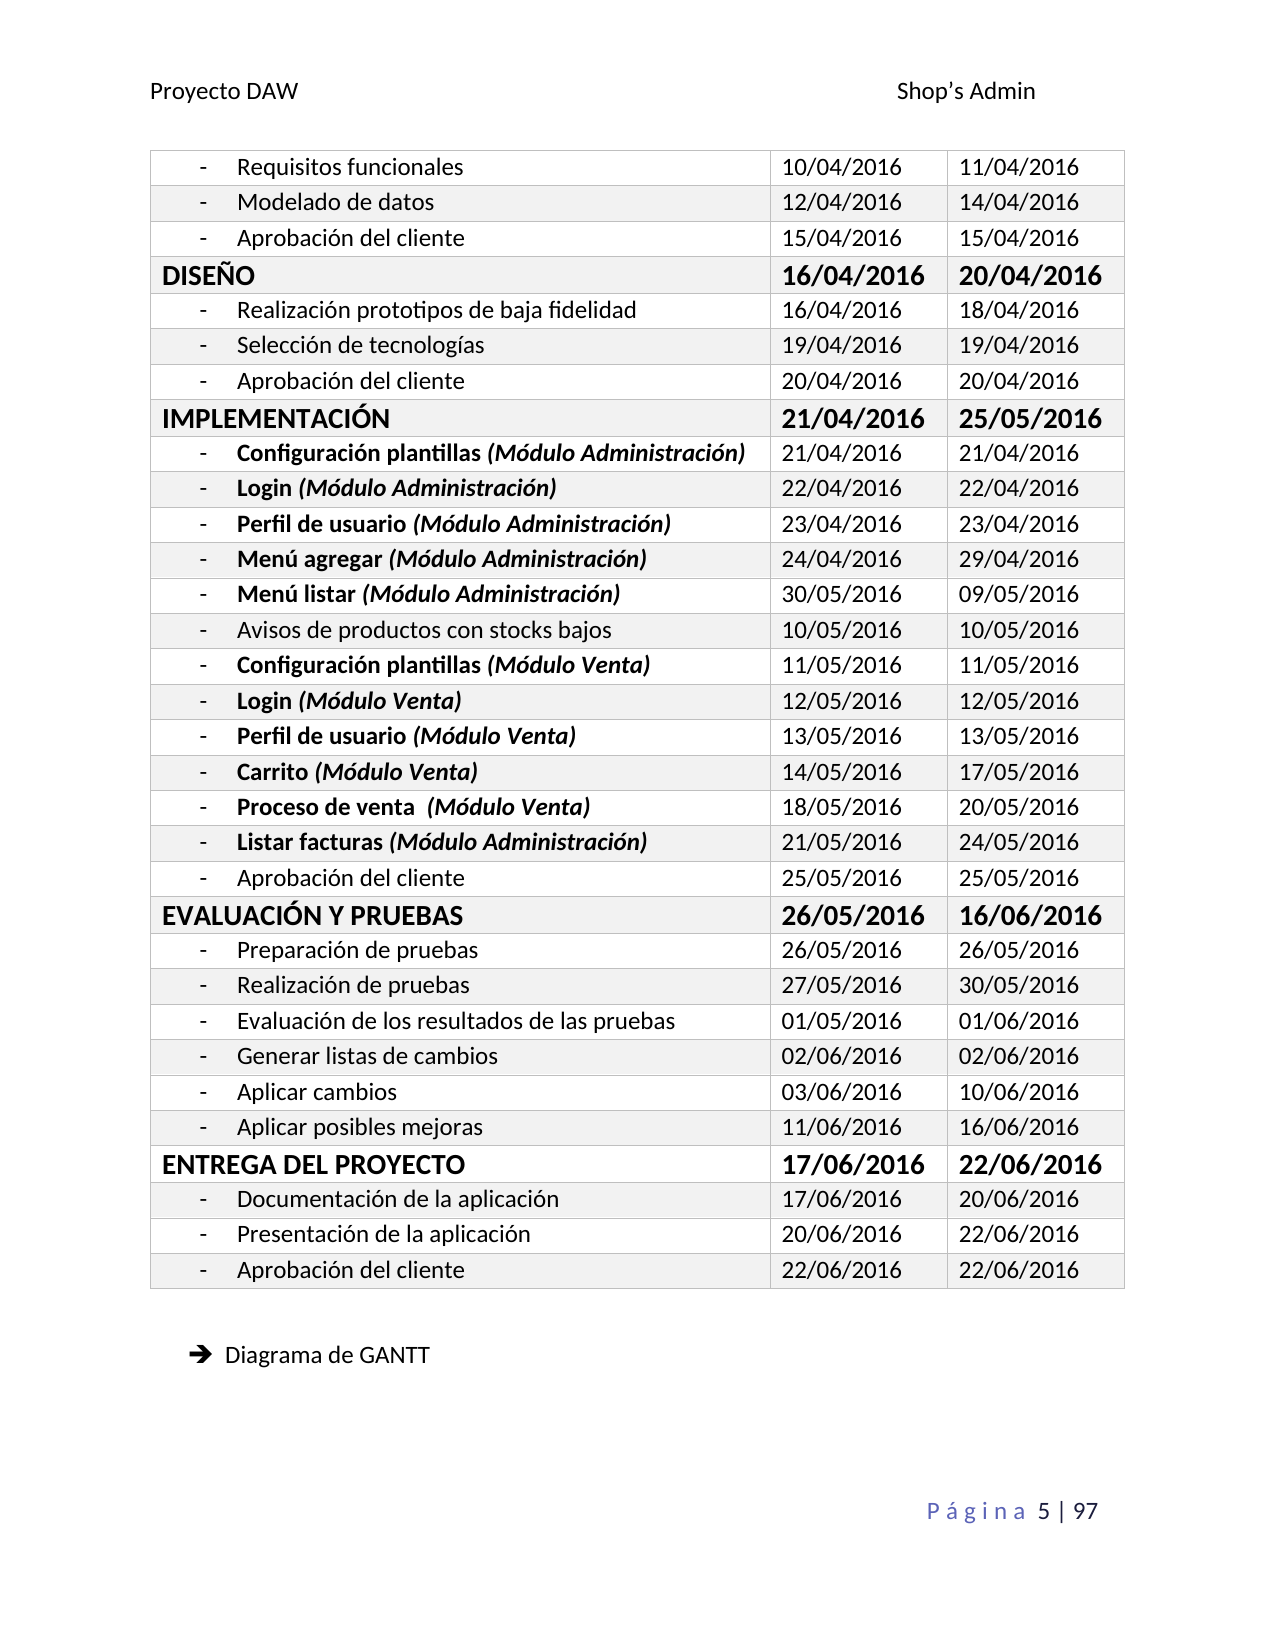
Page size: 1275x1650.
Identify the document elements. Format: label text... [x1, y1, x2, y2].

table_cell 12/04/2016 [771, 186, 947, 221]
table_cell 17/06/2016 [771, 1146, 947, 1182]
table_cell 15/04/2016 [771, 222, 947, 256]
table_cell IMPLEMENTACIÓN [151, 400, 770, 436]
table_cell Realización prototipos de baja fidelidad [151, 294, 770, 328]
table_cell Perfil de usuario (Módulo Administración) [151, 508, 770, 542]
table_cell 29/04/2016 [948, 543, 1124, 577]
table_cell Preparación de pruebas [151, 934, 770, 968]
table_cell ENTREGA DEL PROYECTO [151, 1146, 770, 1182]
table_cell 09/05/2016 [948, 579, 1124, 613]
table_cell Configuración plantillas (Módulo Venta) [151, 649, 770, 684]
table_cell 11/06/2016 [771, 1111, 947, 1145]
table_cell Generar listas de cambios [151, 1040, 770, 1074]
table_cell 20/06/2016 [948, 1183, 1124, 1217]
table_cell 01/05/2016 [771, 1005, 947, 1039]
table_cell 12/05/2016 [771, 685, 947, 719]
table_cell EVALUACIÓN Y PRUEBAS [151, 897, 770, 933]
table_cell 22/06/2016 [948, 1219, 1124, 1253]
table_cell Carrito (Módulo Venta) [151, 756, 770, 790]
table_cell 02/06/2016 [948, 1040, 1124, 1074]
table_cell 20/04/2016 [948, 257, 1124, 293]
table_cell Requisitos funcionales [151, 151, 770, 185]
table_cell 10/06/2016 [948, 1076, 1124, 1110]
table_cell Modelado de datos [151, 186, 770, 221]
table_cell Login (Módulo Venta) [151, 685, 770, 719]
table_cell 10/05/2016 [948, 614, 1124, 648]
table_cell 16/04/2016 [771, 257, 947, 293]
table_cell 16/04/2016 [771, 294, 947, 328]
table_cell 12/05/2016 [948, 685, 1124, 719]
table_cell 25/05/2016 [771, 862, 947, 896]
table_cell 30/05/2016 [771, 579, 947, 613]
table_cell 24/04/2016 [771, 543, 947, 577]
table_cell Listar facturas (Módulo Administración) [151, 826, 770, 861]
table_cell 26/05/2016 [771, 934, 947, 968]
table_cell 02/06/2016 [771, 1040, 947, 1074]
table_cell 21/04/2016 [771, 400, 947, 436]
table_cell 30/05/2016 [948, 969, 1124, 1004]
table_cell 22/06/2016 [948, 1254, 1124, 1288]
table_cell 16/06/2016 [948, 897, 1124, 933]
table_cell 20/05/2016 [948, 791, 1124, 825]
table_cell 25/05/2016 [948, 862, 1124, 896]
table_cell Selección de tecnologías [151, 329, 770, 364]
table_cell 17/06/2016 [771, 1183, 947, 1217]
table_cell Aplicar posibles mejoras [151, 1111, 770, 1145]
table_cell 03/06/2016 [771, 1076, 947, 1110]
table_cell 23/04/2016 [948, 508, 1124, 542]
table_cell 11/05/2016 [771, 649, 947, 684]
table_cell 22/06/2016 [948, 1146, 1124, 1182]
table_cell 21/04/2016 [771, 437, 947, 471]
table_cell Realización de pruebas [151, 969, 770, 1004]
table_cell Avisos de productos con stocks bajos [151, 614, 770, 648]
table_cell 27/05/2016 [771, 969, 947, 1004]
table_cell 26/05/2016 [948, 934, 1124, 968]
table_cell Proceso de venta (Módulo Venta) [151, 791, 770, 825]
table_cell Menú agregar (Módulo Administración) [151, 543, 770, 577]
table_cell Configuración plantillas (Módulo Administración) [151, 437, 770, 471]
table_cell Aprobación del cliente [151, 862, 770, 896]
table_cell 10/04/2016 [771, 151, 947, 185]
table_cell 20/06/2016 [771, 1219, 947, 1253]
table_cell Menú listar (Módulo Administración) [151, 579, 770, 613]
table_cell 26/05/2016 [771, 897, 947, 933]
table_cell Perfil de usuario (Módulo Venta) [151, 720, 770, 754]
table_cell 22/06/2016 [771, 1254, 947, 1288]
table_cell 15/04/2016 [948, 222, 1124, 256]
table_cell 22/04/2016 [948, 472, 1124, 507]
table_cell 13/05/2016 [948, 720, 1124, 754]
table_cell DISEÑO [151, 257, 770, 293]
table_cell 20/04/2016 [948, 365, 1124, 399]
table_cell 11/05/2016 [948, 649, 1124, 684]
table_cell 14/05/2016 [771, 756, 947, 790]
table_cell 19/04/2016 [948, 329, 1124, 364]
table_cell 24/05/2016 [948, 826, 1124, 861]
table_cell Evaluación de los resultados de las pruebas [151, 1005, 770, 1039]
table_cell Documentación de la aplicación [151, 1183, 770, 1217]
table_cell 20/04/2016 [771, 365, 947, 399]
table_cell 13/05/2016 [771, 720, 947, 754]
table_cell 01/06/2016 [948, 1005, 1124, 1039]
table_cell 25/05/2016 [948, 400, 1124, 436]
table_cell 18/04/2016 [948, 294, 1124, 328]
table_cell Login (Módulo Administración) [151, 472, 770, 507]
table_cell 19/04/2016 [771, 329, 947, 364]
table_cell Aprobación del cliente [151, 1254, 770, 1288]
list Diagrama de GANTT [187, 1339, 1125, 1369]
table_cell 23/04/2016 [771, 508, 947, 542]
table_cell 21/04/2016 [948, 437, 1124, 471]
table_cell 21/05/2016 [771, 826, 947, 861]
table_cell 16/06/2016 [948, 1111, 1124, 1145]
table_cell 11/04/2016 [948, 151, 1124, 185]
table_cell 10/05/2016 [771, 614, 947, 648]
table_cell Aplicar cambios [151, 1076, 770, 1110]
table_cell 17/05/2016 [948, 756, 1124, 790]
table_cell Aprobación del cliente [151, 222, 770, 256]
table_cell 18/05/2016 [771, 791, 947, 825]
table_cell 22/04/2016 [771, 472, 947, 507]
table_cell Aprobación del cliente [151, 365, 770, 399]
table_cell 14/04/2016 [948, 186, 1124, 221]
table_cell Presentación de la aplicación [151, 1219, 770, 1253]
